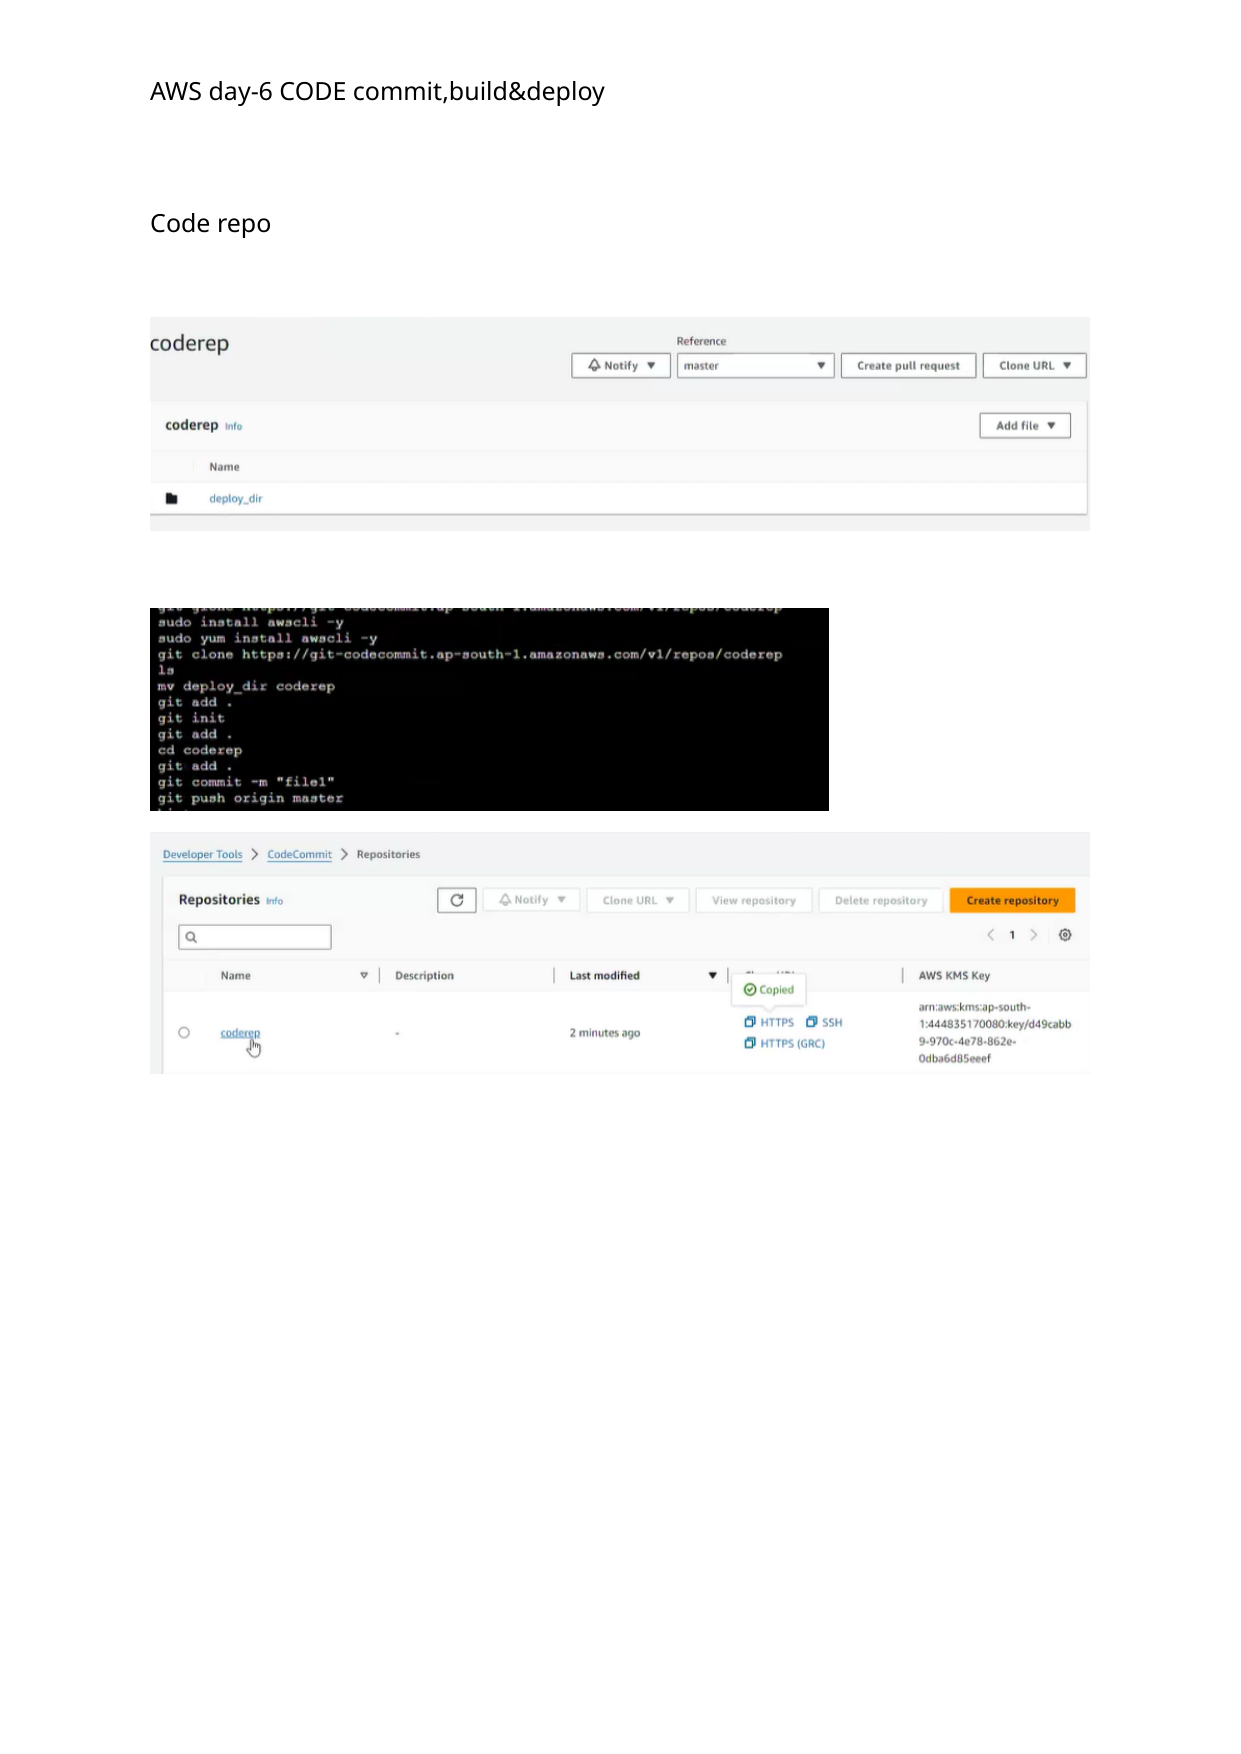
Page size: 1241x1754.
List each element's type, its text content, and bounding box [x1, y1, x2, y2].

text Code repo [150, 206, 1090, 240]
picture [150, 832, 1091, 1074]
picture [150, 608, 829, 811]
picture [150, 317, 1091, 531]
